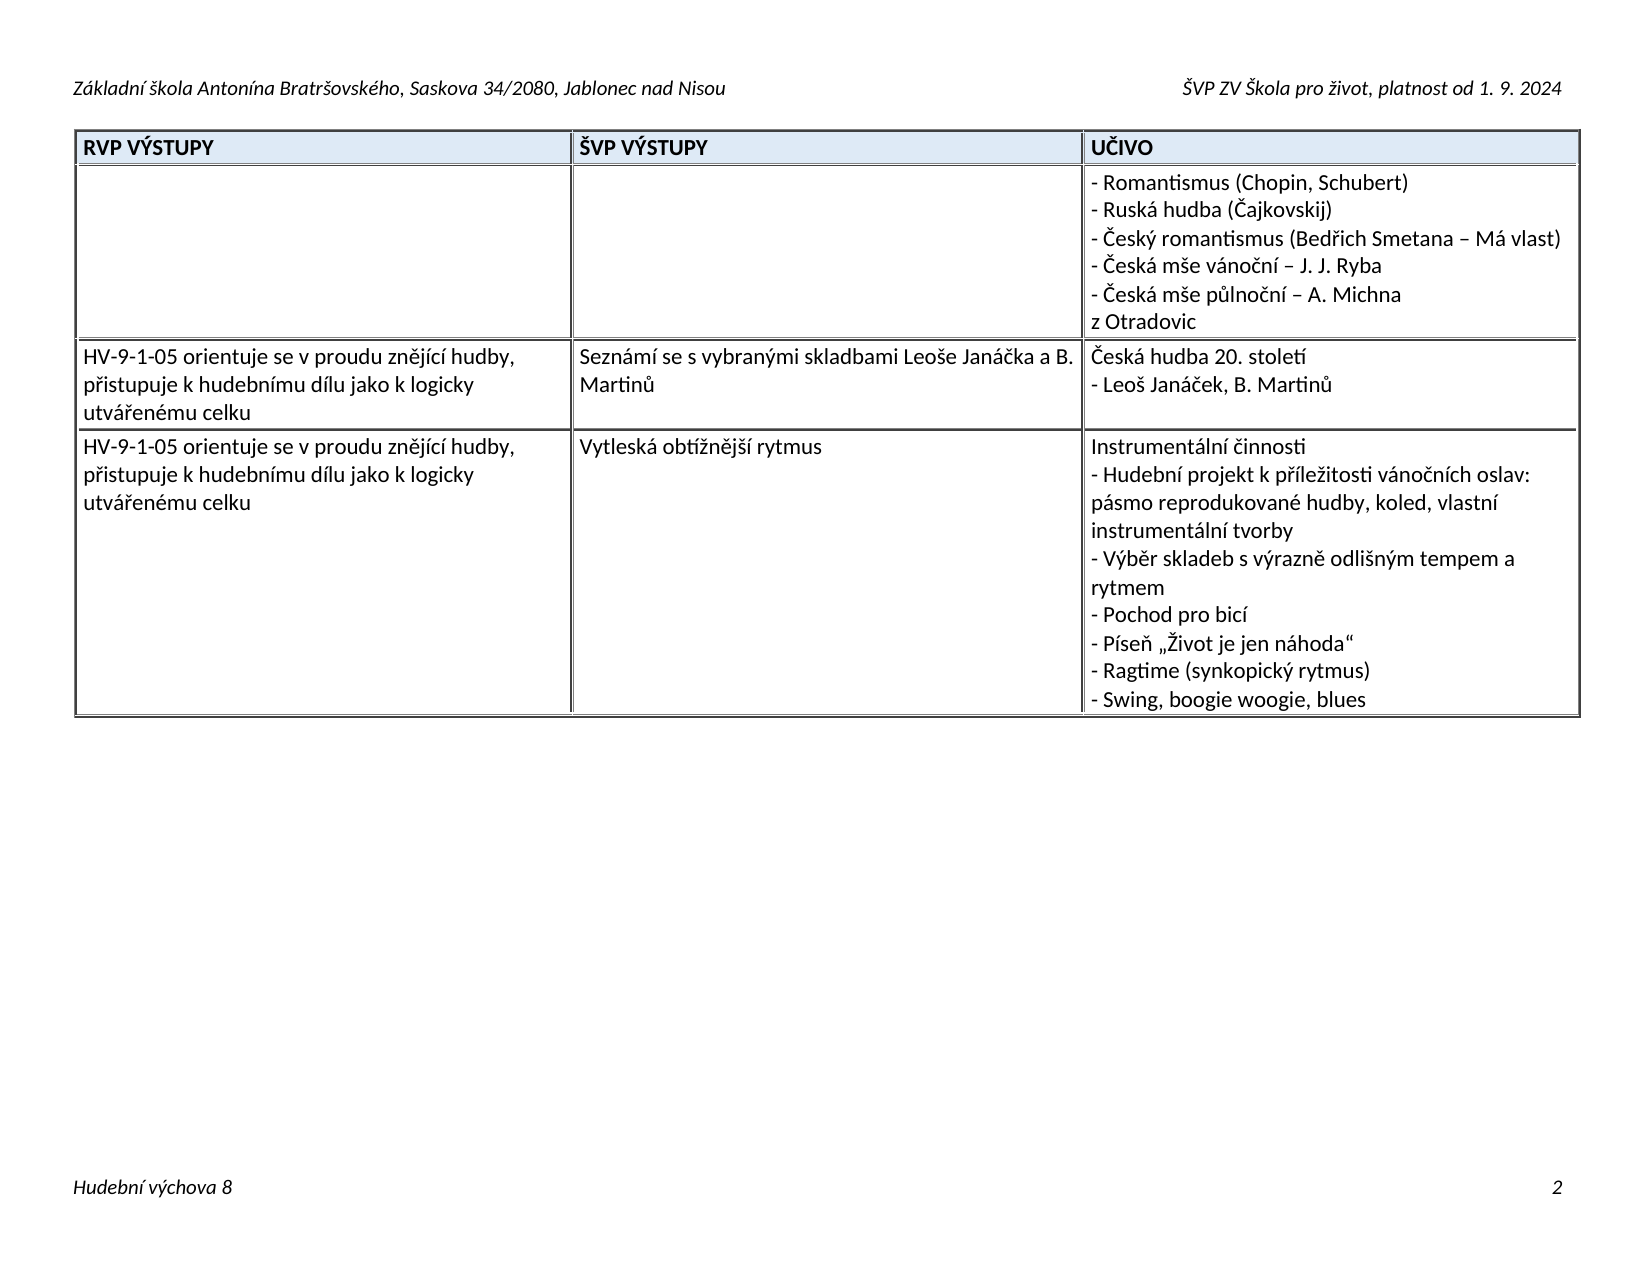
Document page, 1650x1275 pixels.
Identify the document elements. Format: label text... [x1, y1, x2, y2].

table_header ŠVP VÝSTUPY [572, 131, 1083, 163]
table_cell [1085, 163, 1578, 337]
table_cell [574, 166, 1081, 337]
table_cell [77, 163, 571, 337]
table_cell HV-9-1-05 orientuje se v proudu znějící hudby, přistupuje k hudebnímu dílu jako k logicky utvářenému celku [77, 428, 572, 714]
table_cell Seznámí se s vybranými skladbami Leoše Janáčka a B. Martinů [574, 341, 1081, 428]
table_cell HV-9-1-05 orientuje se v proudu znějící hudby, přistupuje k hudebnímu dílu jako k logicky utvářenému celku [77, 337, 571, 428]
table_header RVP VÝSTUPY [77, 132, 572, 163]
table_cell Instrumentální činnosti - Hudební projekt k příležitosti vánočních oslav: pásmo reprodukované hudby, koled, vlastní instrumentální tvorby - Výběr skladeb s výrazně odlišným tempem a rytmem - Pochod pro bicí - Píseň „Život je jen náhoda“ - Ragtime (synkopický rytmus) - Swing, boogie woogie, blues [1083, 428, 1578, 714]
table_header UČIVO [1083, 131, 1578, 163]
table_cell Vytleská obtížnější rytmus [572, 430, 1083, 714]
table_cell Česká hudba 20. století - Leoš Janáček, B. Martinů [1085, 337, 1578, 428]
